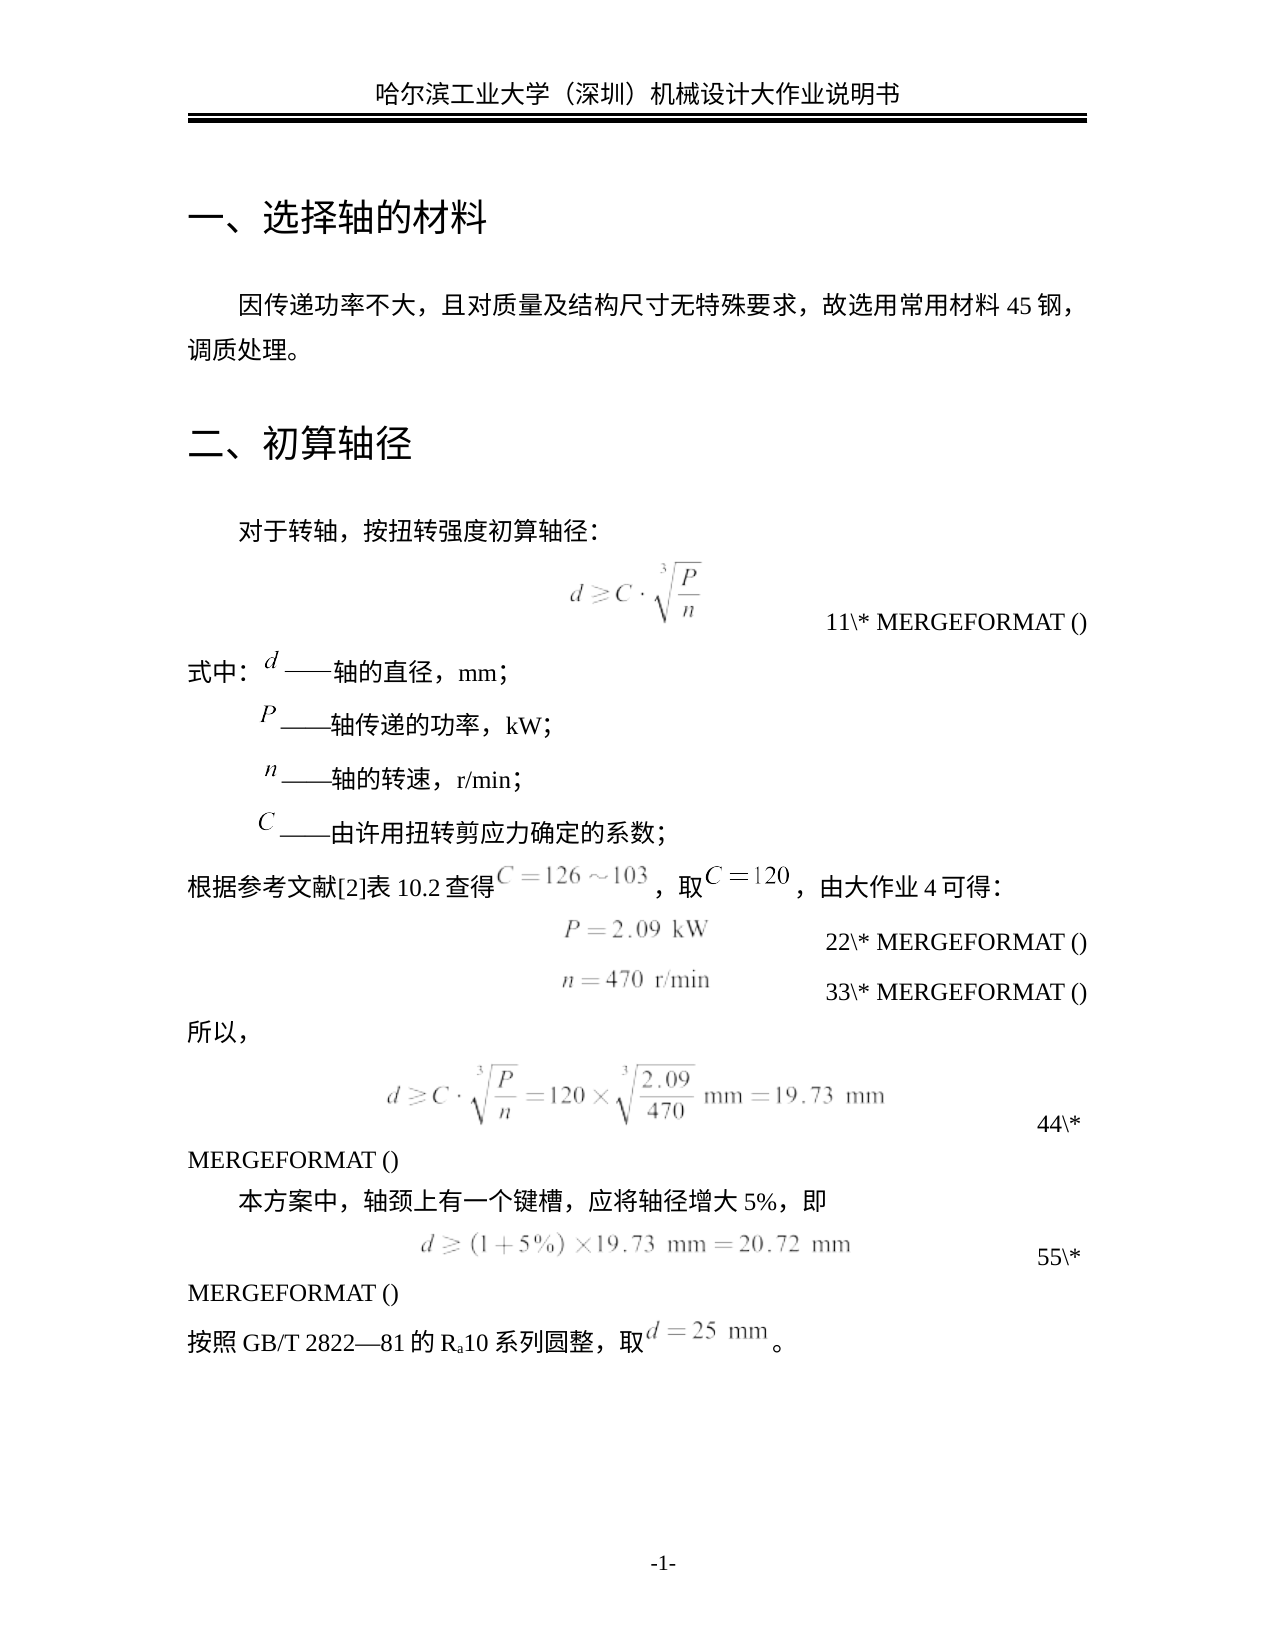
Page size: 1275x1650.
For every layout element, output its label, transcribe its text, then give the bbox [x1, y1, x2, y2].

text 对于转轴，按扭转强度初算轴径： [187, 511, 1087, 547]
text 选择轴的材料 [187, 187, 1087, 242]
text 初算轴径 [187, 413, 1087, 468]
text 根据参考文献[2]表10.2查得，取，由大作业4可得： [187, 859, 1087, 904]
text 式中：——轴的直径，mm； [187, 643, 1087, 688]
text 所以， [187, 1013, 1087, 1049]
text ——由许用扭转剪应力确定的系数； [187, 805, 1087, 850]
text 按照GB/T 2822—81的Ra10 系列圆整，取。 [187, 1314, 1087, 1359]
text ——轴传递的功率，kW； [187, 697, 1087, 742]
text ——轴的转速，r/min； [187, 751, 1087, 796]
text 本方案中，轴颈上有一个键槽，应将轴径增大5%，即 [187, 1181, 1087, 1217]
text 因传递功率不大，且对质量及结构尺寸无特殊要求，故选用常用材料45钢，调质处理。 [187, 285, 1087, 367]
